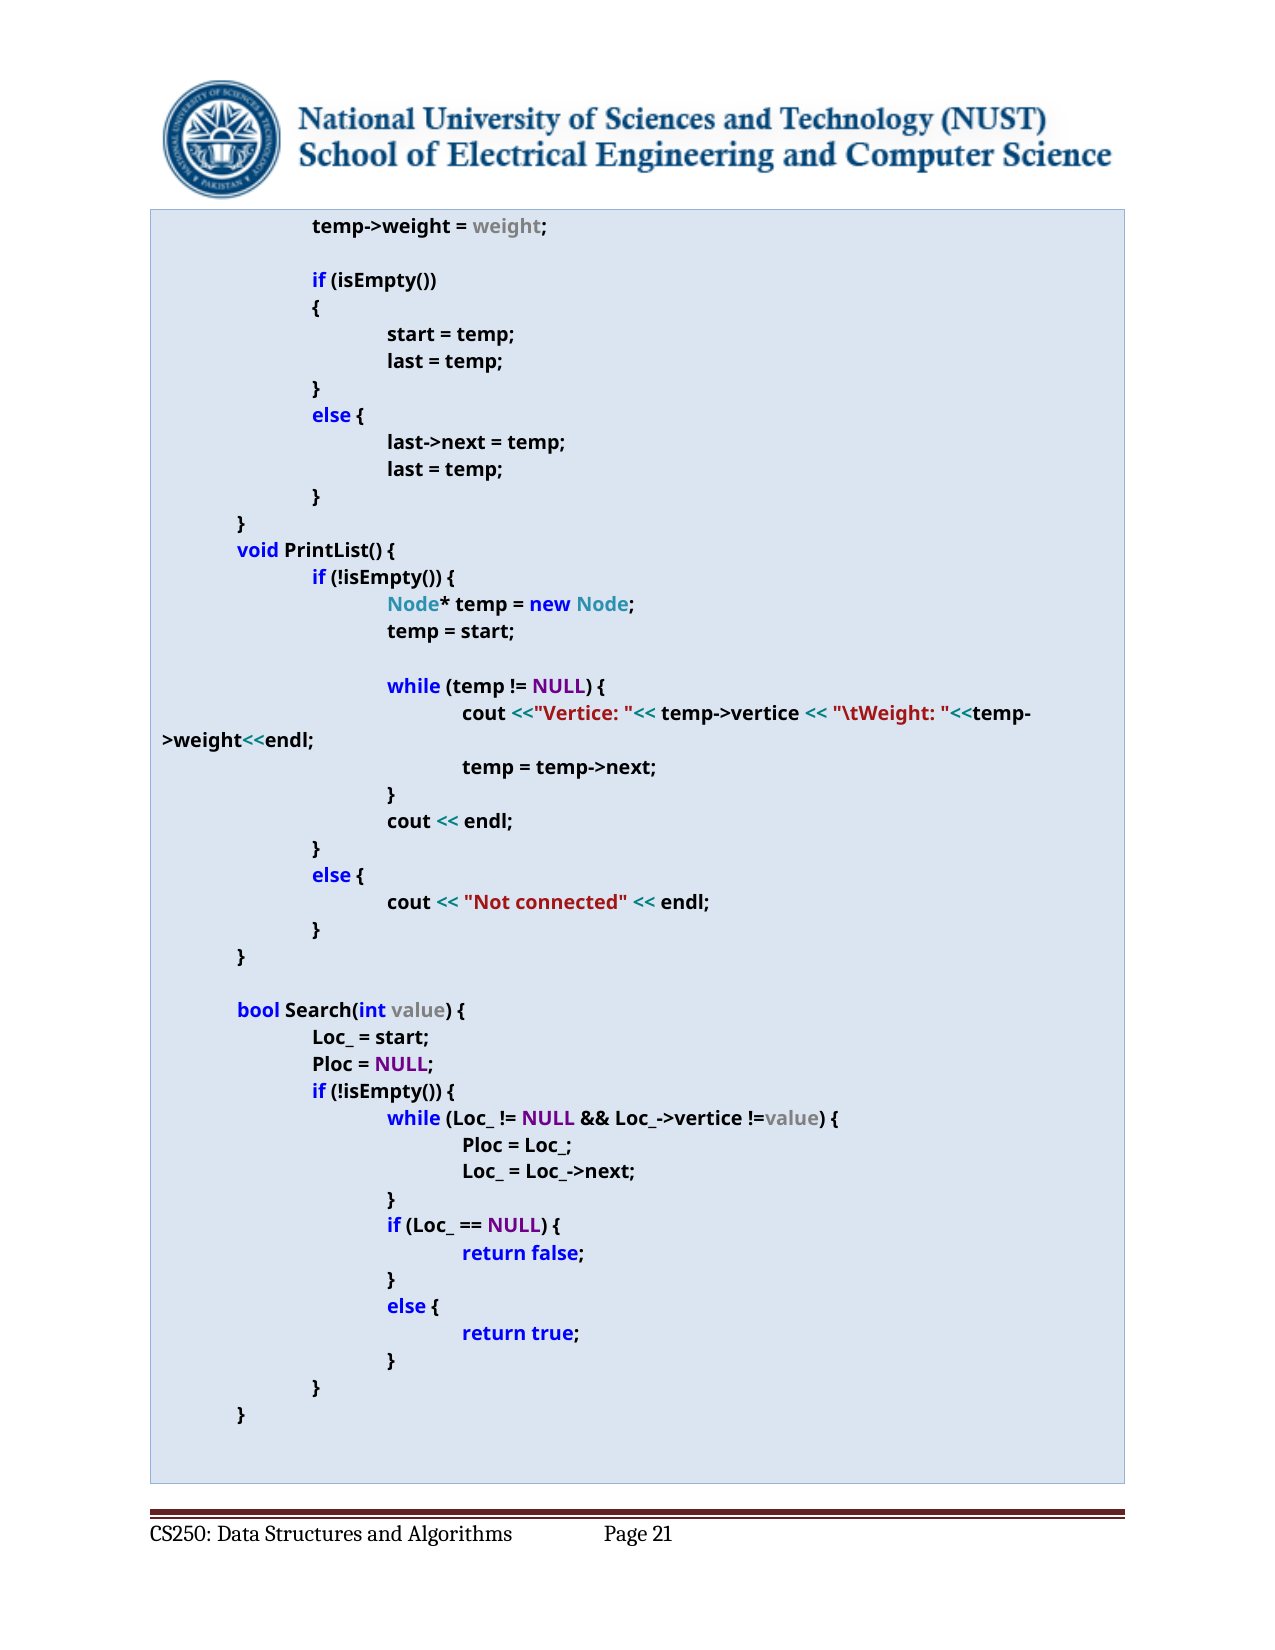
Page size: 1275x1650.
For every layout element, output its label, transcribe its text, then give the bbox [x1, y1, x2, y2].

picture [150, 75, 1125, 209]
